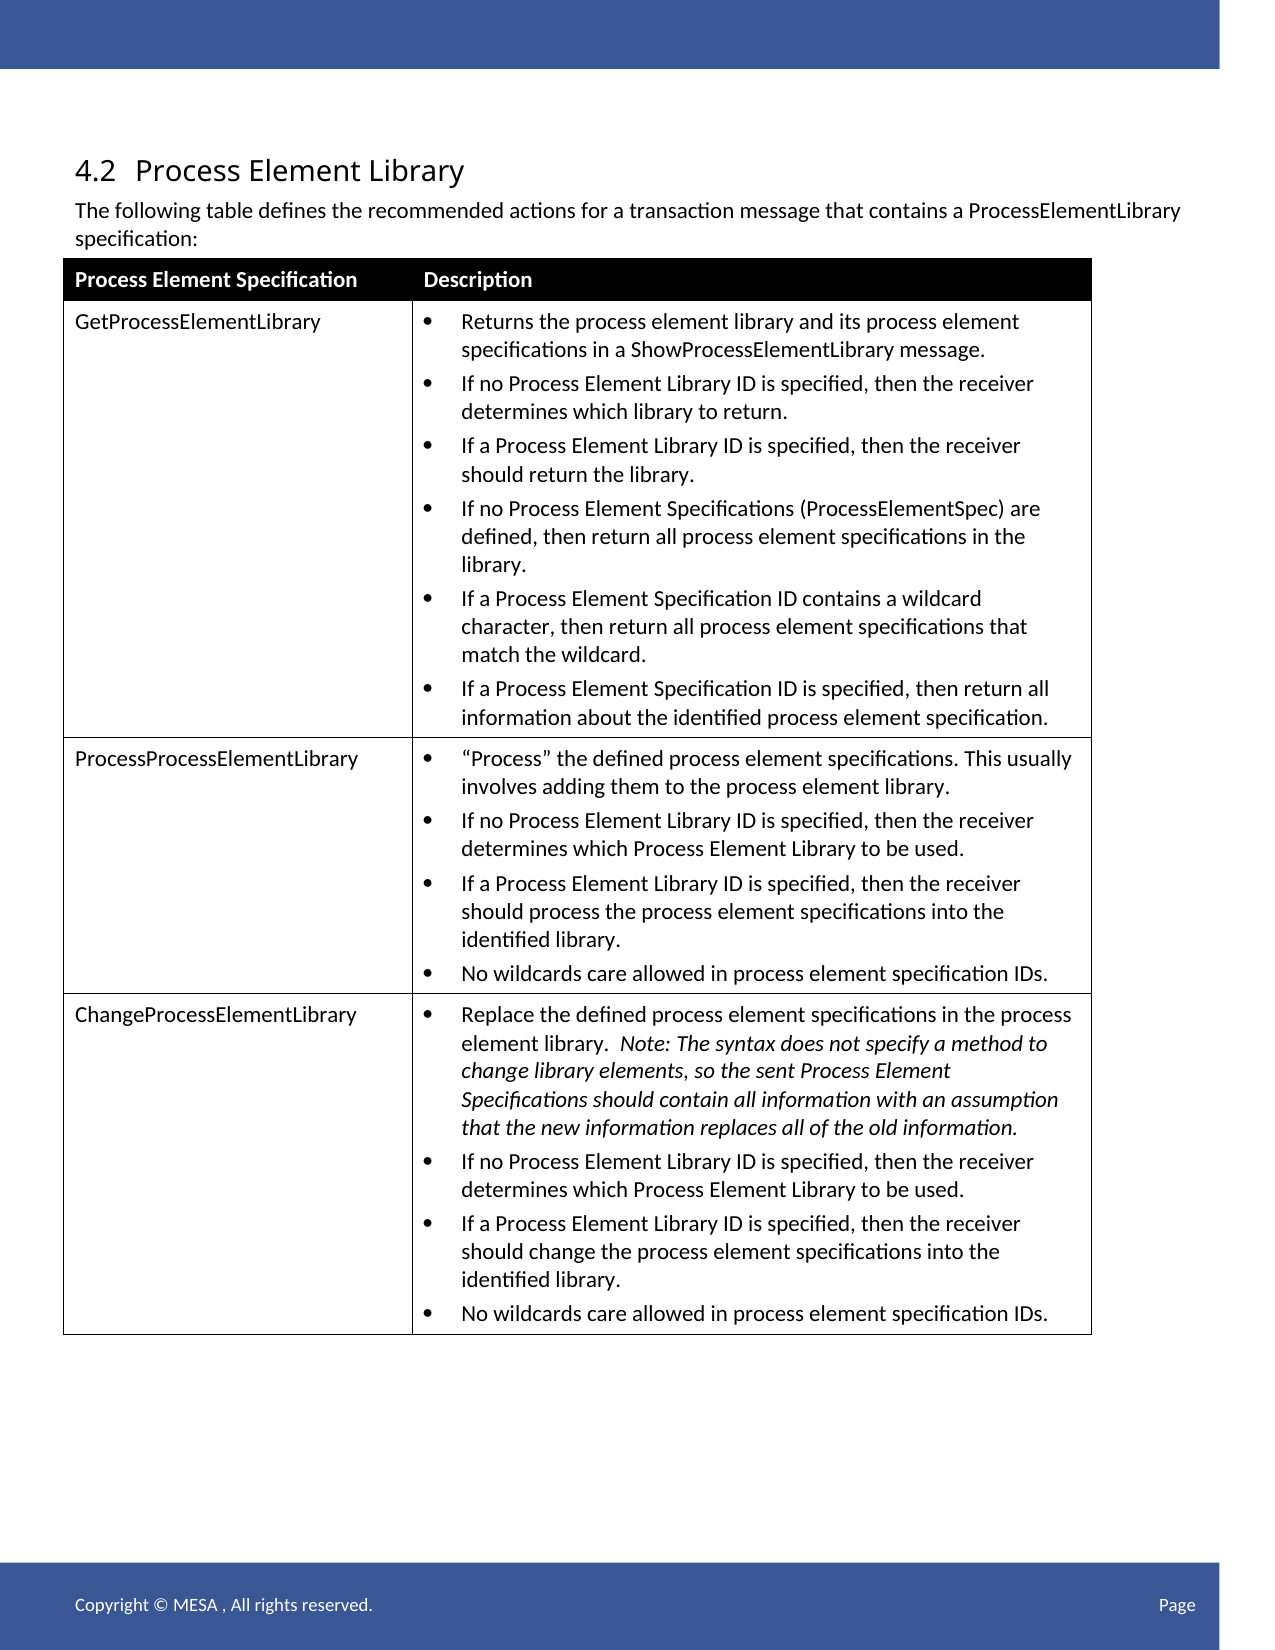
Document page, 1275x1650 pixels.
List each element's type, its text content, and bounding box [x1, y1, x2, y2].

table_cell Returns the process element library and its process element specifications in a ShowProcessElementLibrary message. If no Process Element Library ID is specified, then the receiver determines which library to return. If a Process Element Library ID is specified, then the receiver should return the library. If no Process Element Specifications (ProcessElementSpec) are defined, then return all process element specifications in the library. If a Process Element Specification ID contains a wildcard character, then return all process element specifications that match the wildcard. If a Process Element Specification ID is specified, then return all information about the identified process element specification. [413, 301, 1091, 737]
table_cell Replace the defined process element specifications in the process element library. Note: The syntax does not specify a method to change library elements, so the sent Process Element Specifications should contain all information with an assumption that the new information replaces all of the old information. If no Process Element Library ID is specified, then the receiver determines which Process Element Library to be used. If a Process Element Library ID is specified, then the receiver should change the process element specifications into the identified library. No wildcards care allowed in process element specification IDs. [413, 994, 1091, 1334]
table_cell “Process” the defined process element specifications. This usually involves adding them to the process element library. If no Process Element Library ID is specified, then the receiver determines which Process Element Library to be used. If a Process Element Library ID is specified, then the receiver should process the process element specifications into the identified library. No wildcards care allowed in process element specification IDs. [413, 738, 1091, 993]
table_cell ProcessProcessElementLibrary [64, 738, 412, 993]
table_cell ChangeProcessElementLibrary [64, 994, 412, 1334]
subtitle Process Element Library [75, 150, 1200, 190]
text The following table defines the recommended actions for a transaction message that contains a ProcessElementLibrary specification: [75, 196, 1200, 252]
table_header Process Element Specification [64, 259, 412, 300]
table_cell GetProcessElementLibrary [64, 301, 412, 737]
table_header Description [413, 259, 1091, 300]
